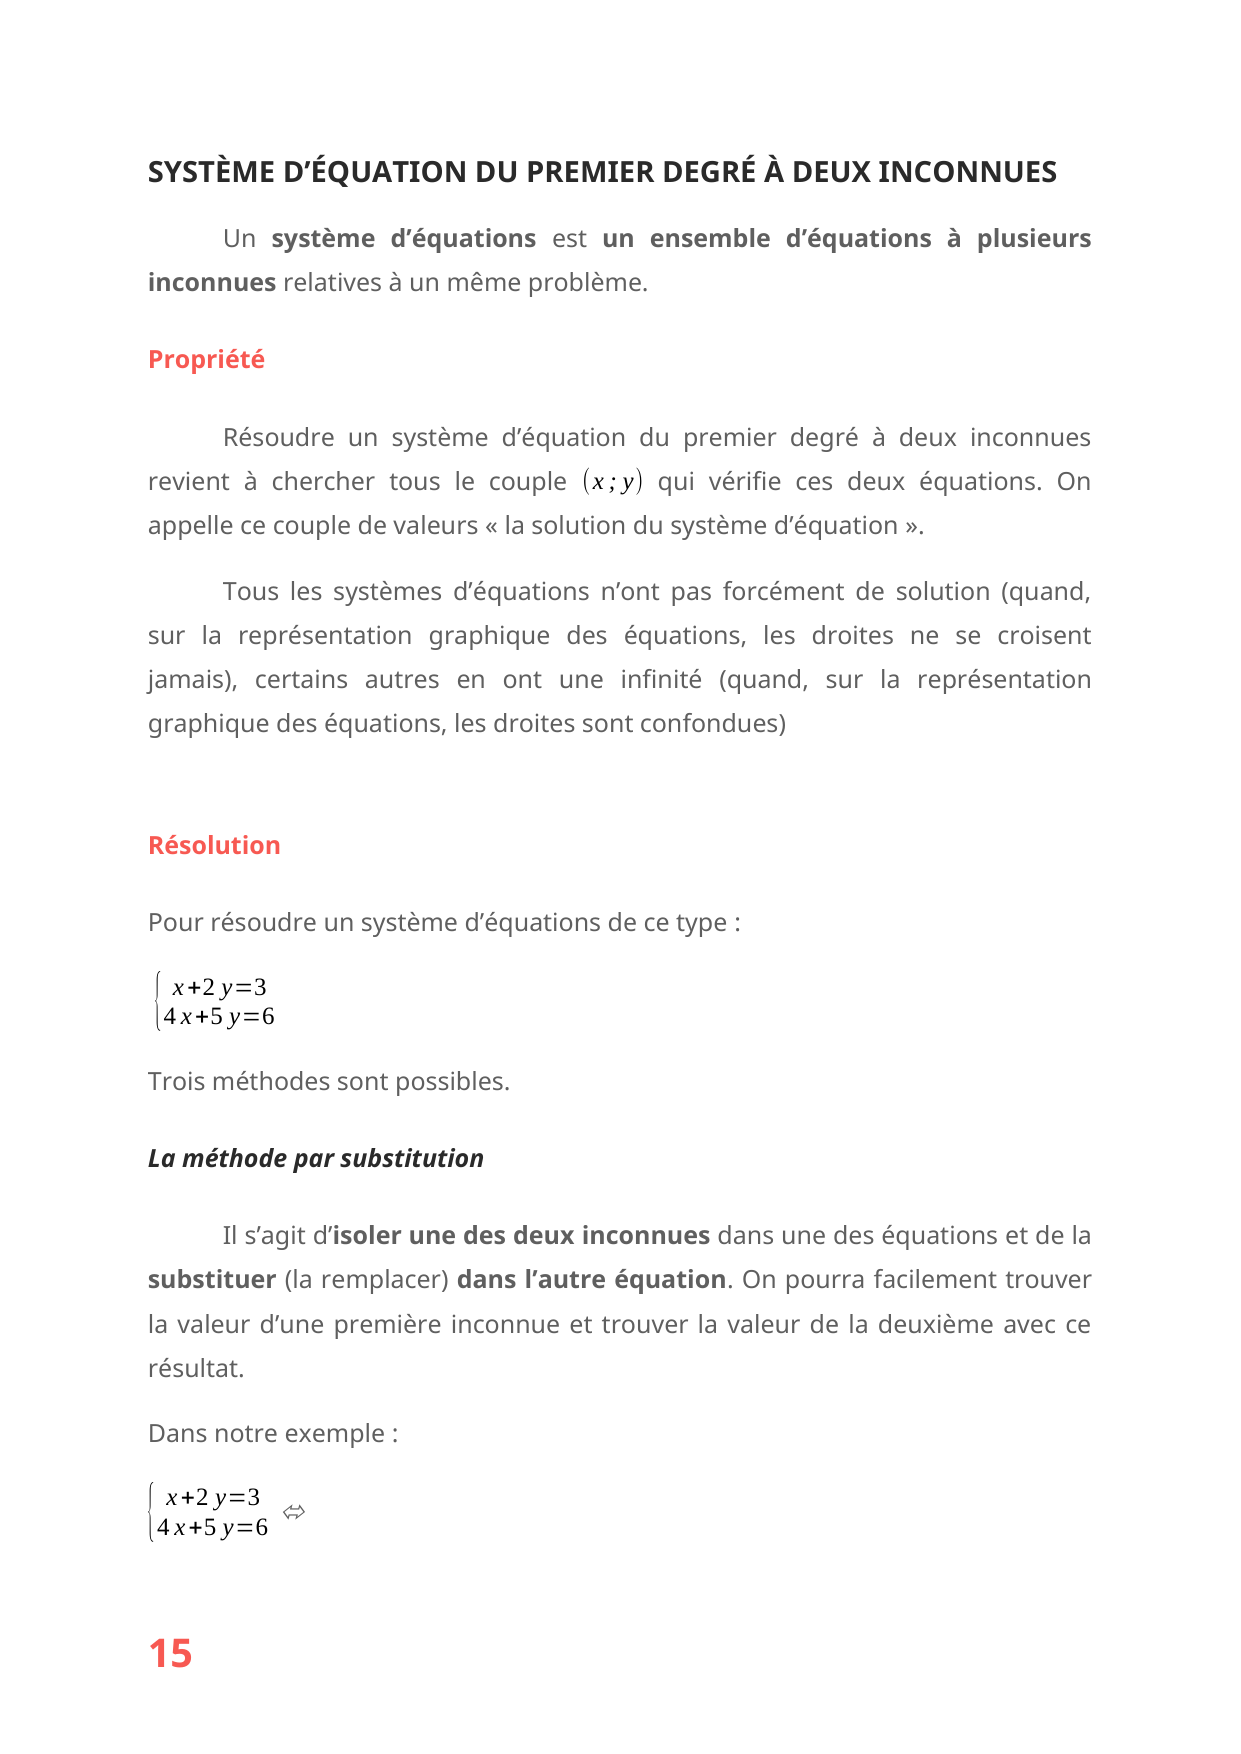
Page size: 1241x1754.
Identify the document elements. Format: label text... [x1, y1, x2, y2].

subtitle Système d’équation du premier degré à deux inconnues [148, 152, 1093, 191]
subtitle La méthode par substitution [148, 1140, 1093, 1174]
text Trois méthodes sont possibles. [148, 1063, 1093, 1097]
subtitle Propriété [148, 342, 1093, 376]
subtitle Résolution [148, 827, 1093, 862]
text Un système d’équations est un ensemble d’équations à plusieurs inconnues relatives à un même problème. [148, 221, 1093, 299]
text Pour résoudre un système d’équations de ce type : [148, 905, 1093, 939]
text Dans notre exemple : [148, 1416, 1093, 1450]
text Tous les systèmes d’équations n’ont pas forcément de solution (quand, sur la représentation graphique des équations, les droites ne se croisent jamais), certains autres en ont une infinité (quand, sur la représentation graphique des équations, les droites sont confondues) [148, 573, 1093, 740]
text Il s’agit d’isoler une des deux inconnues dans une des équations et de la substituer (la remplacer) dans l’autre équation. On pourra facilement trouver la valeur d’une première inconnue et trouver la valeur de la deuxième avec ce résultat. [148, 1218, 1093, 1384]
text Résoudre un système d’équation du premier degré à deux inconnues revient à chercher tous le couple qui vérifie ces deux équations. On appelle ce couple de valeurs « la solution du système d’équation ». [148, 419, 1093, 542]
